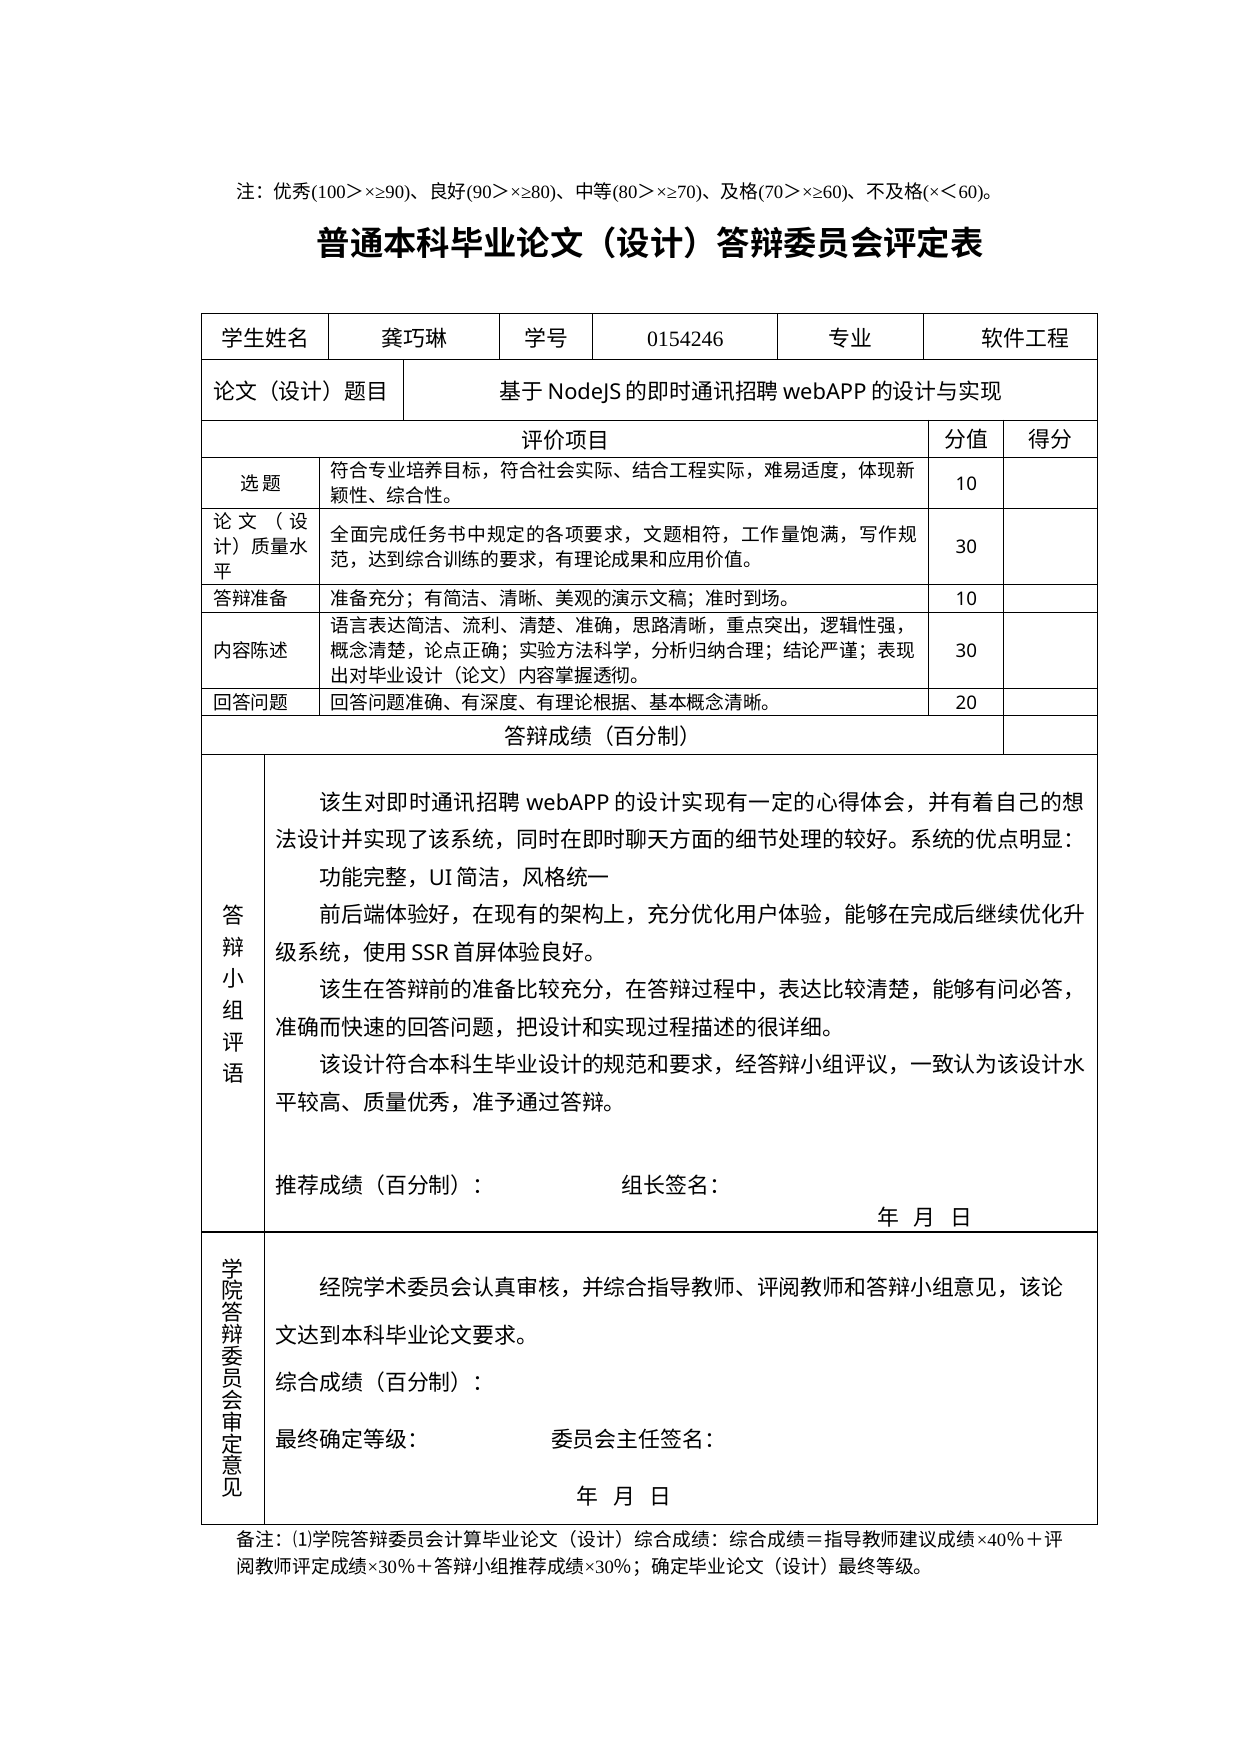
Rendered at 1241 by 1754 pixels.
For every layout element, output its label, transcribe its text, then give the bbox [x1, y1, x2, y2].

table_cell [1004, 458, 1097, 508]
table_cell 学院答辩委员会审定意见 [202, 1233, 264, 1523]
table_header 软件工程 [924, 314, 1097, 359]
table_cell 基于NodeJS的即时通讯招聘webAPP的设计与实现 [404, 360, 1097, 419]
table_cell 回答问题 [202, 689, 319, 715]
table_header 龚巧琳 [329, 314, 499, 359]
table_cell 10 [929, 585, 1003, 612]
table_cell [1004, 613, 1097, 688]
table_header 学生姓名 [202, 314, 328, 359]
table_cell 内容陈述 [202, 613, 319, 688]
table_cell 论文（设计）题目 [202, 360, 403, 419]
text 注：优秀(100＞×≥90)、良好(90＞×≥80)、中等(80＞×≥70)、及格(70＞×≥60)、不及格(×＜60)。 [236, 177, 1063, 204]
table_cell 20 [929, 689, 1003, 715]
table_cell 10 [929, 458, 1003, 508]
table_header 0154246 [593, 314, 777, 359]
table_cell 回答问题准确、有深度、有理论根据、基本概念清晰。 [320, 689, 928, 715]
table_cell [1004, 509, 1097, 584]
table_cell [1004, 585, 1097, 612]
table_cell [1004, 716, 1097, 754]
table_cell 30 [929, 613, 1003, 688]
table_cell 答辩成绩（百分制） [202, 716, 1003, 754]
table_cell 30 [929, 509, 1003, 584]
table_cell 经院学术委员会认真审核，并综合指导教师、评阅教师和答辩小组意见，该论文达到本科毕业论文要求。 综合成绩（百分制）： 最终确定等级： 委员会主任签名： 年 月 日 [265, 1233, 1097, 1523]
table_cell 答 辩 小 组 评 语 [202, 755, 264, 1231]
table_cell 全面完成任务书中规定的各项要求，文题相符，工作量饱满，写作规范，达到综合训练的要求，有理论成果和应用价值。 [320, 509, 928, 584]
table_cell 论文（设计）质量水平 [202, 509, 319, 584]
subtitle 普通本科毕业论文（设计）答辩委员会评定表 [236, 217, 1063, 265]
table_header 专业 [778, 314, 923, 359]
text 备注：⑴学院答辩委员会计算毕业论文（设计）综合成绩：综合成绩＝指导教师建议成绩×40％＋评阅教师评定成绩×30％＋答辩小组推荐成绩×30％；确定毕业论文（设计）最终等级。 [236, 1525, 1063, 1579]
table_cell 语言表达简洁、流利、清楚、准确，思路清晰，重点突出，逻辑性强，概念清楚，论点正确；实验方法科学，分析归纳合理；结论严谨；表现出对毕业设计（论文）内容掌握透彻。 [320, 613, 928, 688]
table_cell 分值 [929, 421, 1003, 457]
table_cell 符合专业培养目标，符合社会实际、结合工程实际，难易适度，体现新颖性、综合性。 [320, 458, 928, 508]
table_cell 得分 [1004, 421, 1097, 457]
table_cell 选 题 [202, 458, 319, 508]
table_header 学号 [500, 314, 592, 359]
table_cell [1004, 689, 1097, 715]
table_cell 准备充分；有简洁、清晰、美观的演示文稿；准时到场。 [320, 585, 928, 612]
table_cell 该生对即时通讯招聘webAPP的设计实现有一定的心得体会，并有着自己的想法设计并实现了该系统，同时在即时聊天方面的细节处理的较好。系统的优点明显： 功能完整，UI简洁，风格统一 前后端体验好，在现有的架构上，充分优化用户体验，能够在完成后继续优化升级系统，使用SSR首屏体验良好。 该生在答辩前的准备比较充分，在答辩过程中，表达比较清楚，能够有问必答，准确而快速的回答问题，把设计和实现过程描述的很详细。 该设计符合本科生毕业设计的规范和要求，经答辩小组评议，一致认为该设计水平较高、质量优秀，准予通过答辩。 推荐成绩（百分制）： 组长签名： 年 月 日 [265, 755, 1097, 1231]
table_cell 答辩准备 [202, 585, 319, 612]
table_cell 评价项目 [202, 421, 928, 457]
